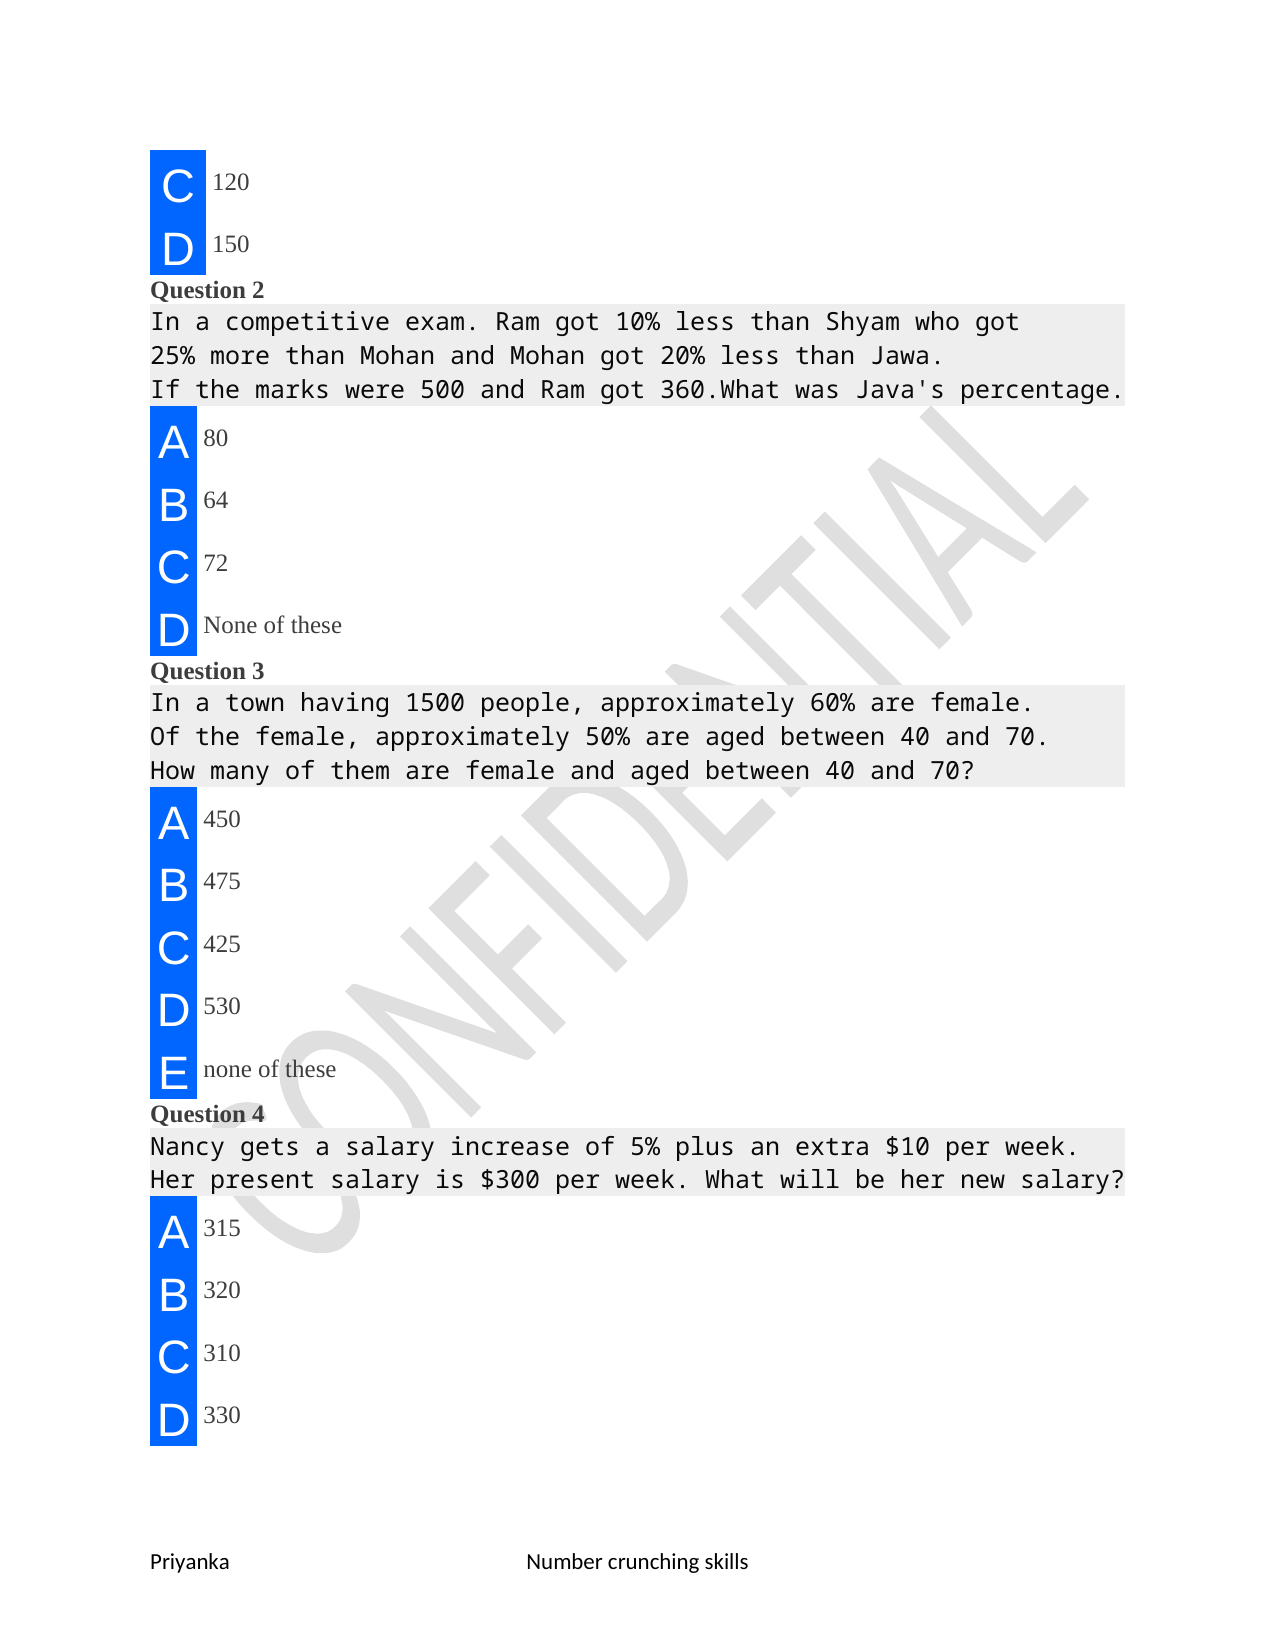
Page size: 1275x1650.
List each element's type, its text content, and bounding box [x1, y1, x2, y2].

text 25% more than Mohan and Mohan got 20% less than Jawa. [150, 338, 1125, 372]
text Nancy gets a salary increase of 5% plus an extra $10 per week. [150, 1128, 1125, 1162]
text In a competitive exam. Ram got 10% less than Shyam who got [150, 304, 1125, 338]
text In a town having 1500 people, approximately 60% are female. [150, 685, 1125, 719]
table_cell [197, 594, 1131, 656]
text If the marks were 500 and Ram got 360.What was Java's percentage. [150, 372, 1125, 406]
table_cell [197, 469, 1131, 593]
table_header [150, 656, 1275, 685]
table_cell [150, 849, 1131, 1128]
text Her present salary is $300 per week. What will be her new salary? [150, 1162, 1125, 1196]
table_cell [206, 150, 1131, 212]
text Of the female, approximately 50% are aged between 40 and 70. [150, 719, 1125, 753]
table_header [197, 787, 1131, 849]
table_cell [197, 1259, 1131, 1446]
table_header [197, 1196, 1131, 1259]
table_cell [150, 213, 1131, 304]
text How many of them are female and aged between 40 and 70? [150, 753, 1125, 787]
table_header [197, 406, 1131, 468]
